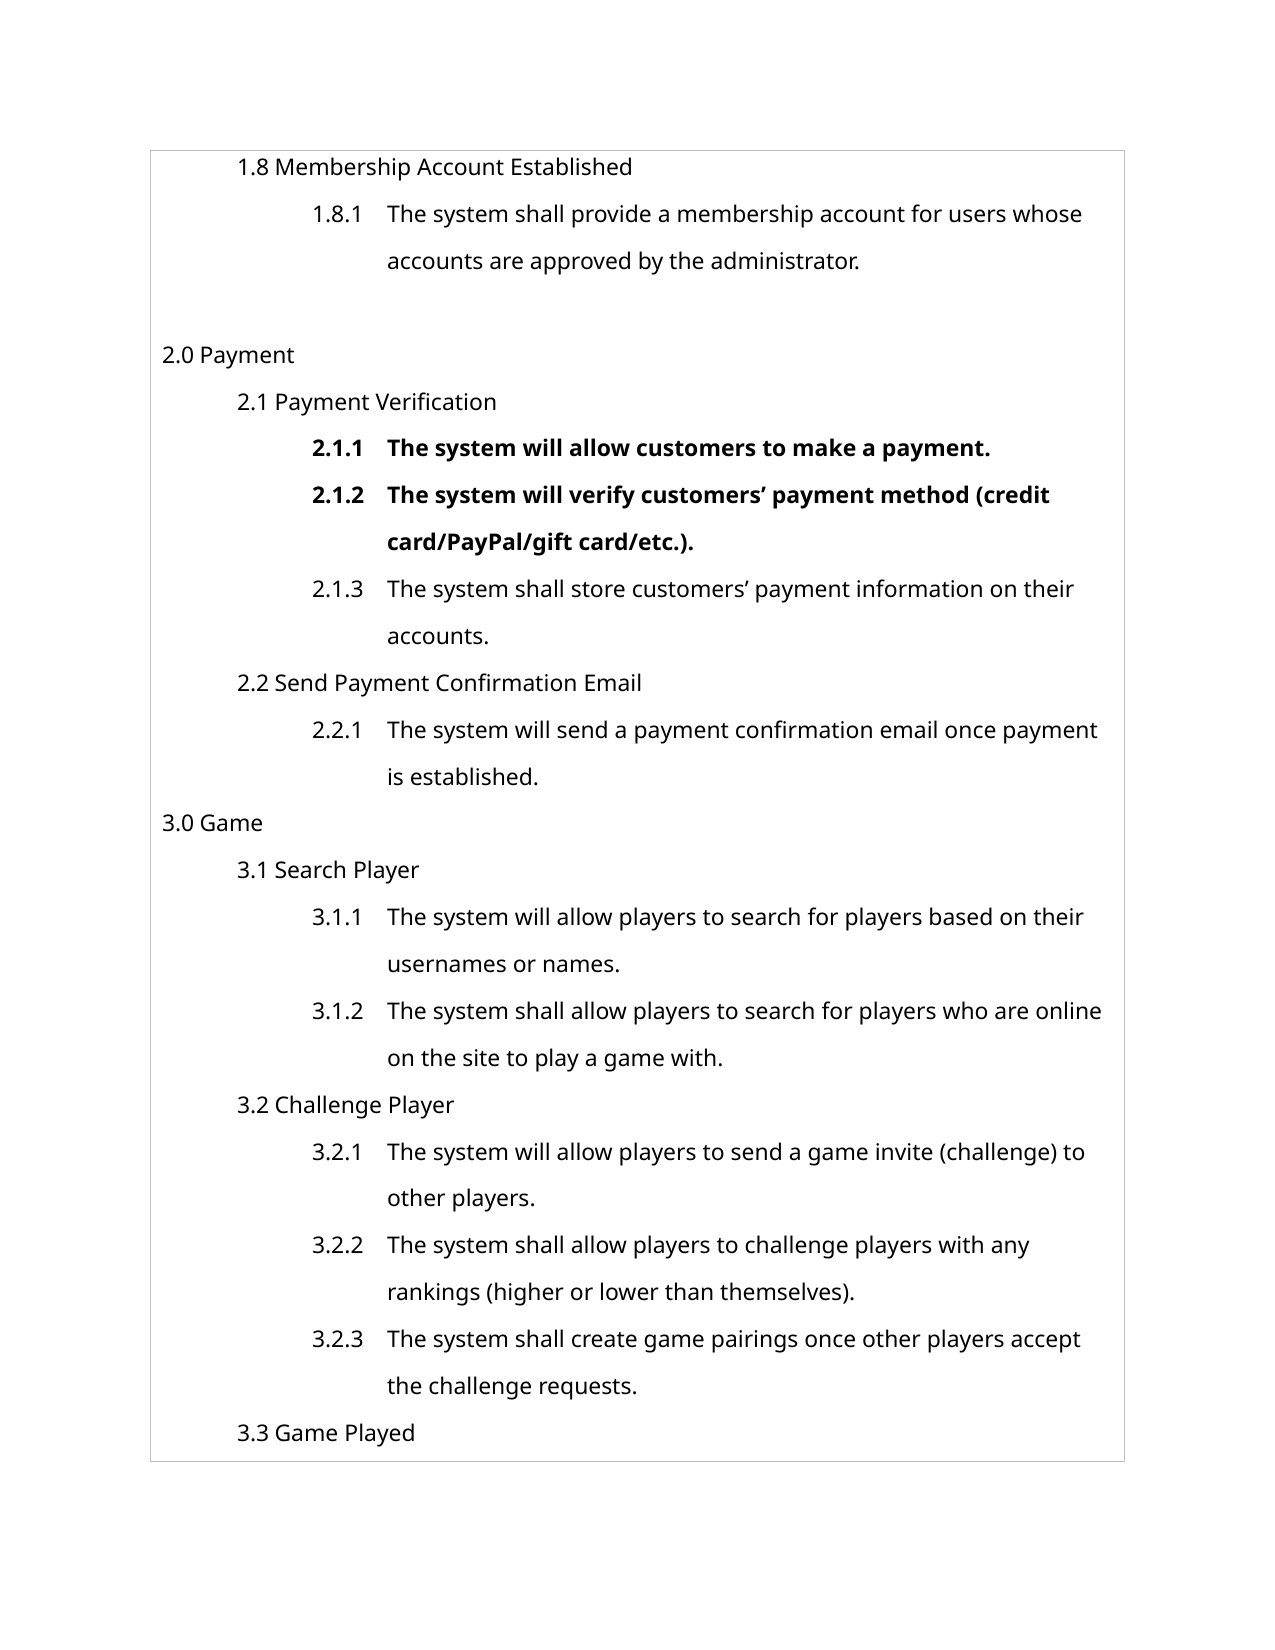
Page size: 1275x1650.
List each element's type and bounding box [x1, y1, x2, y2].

table_cell [151, 151, 1124, 1461]
